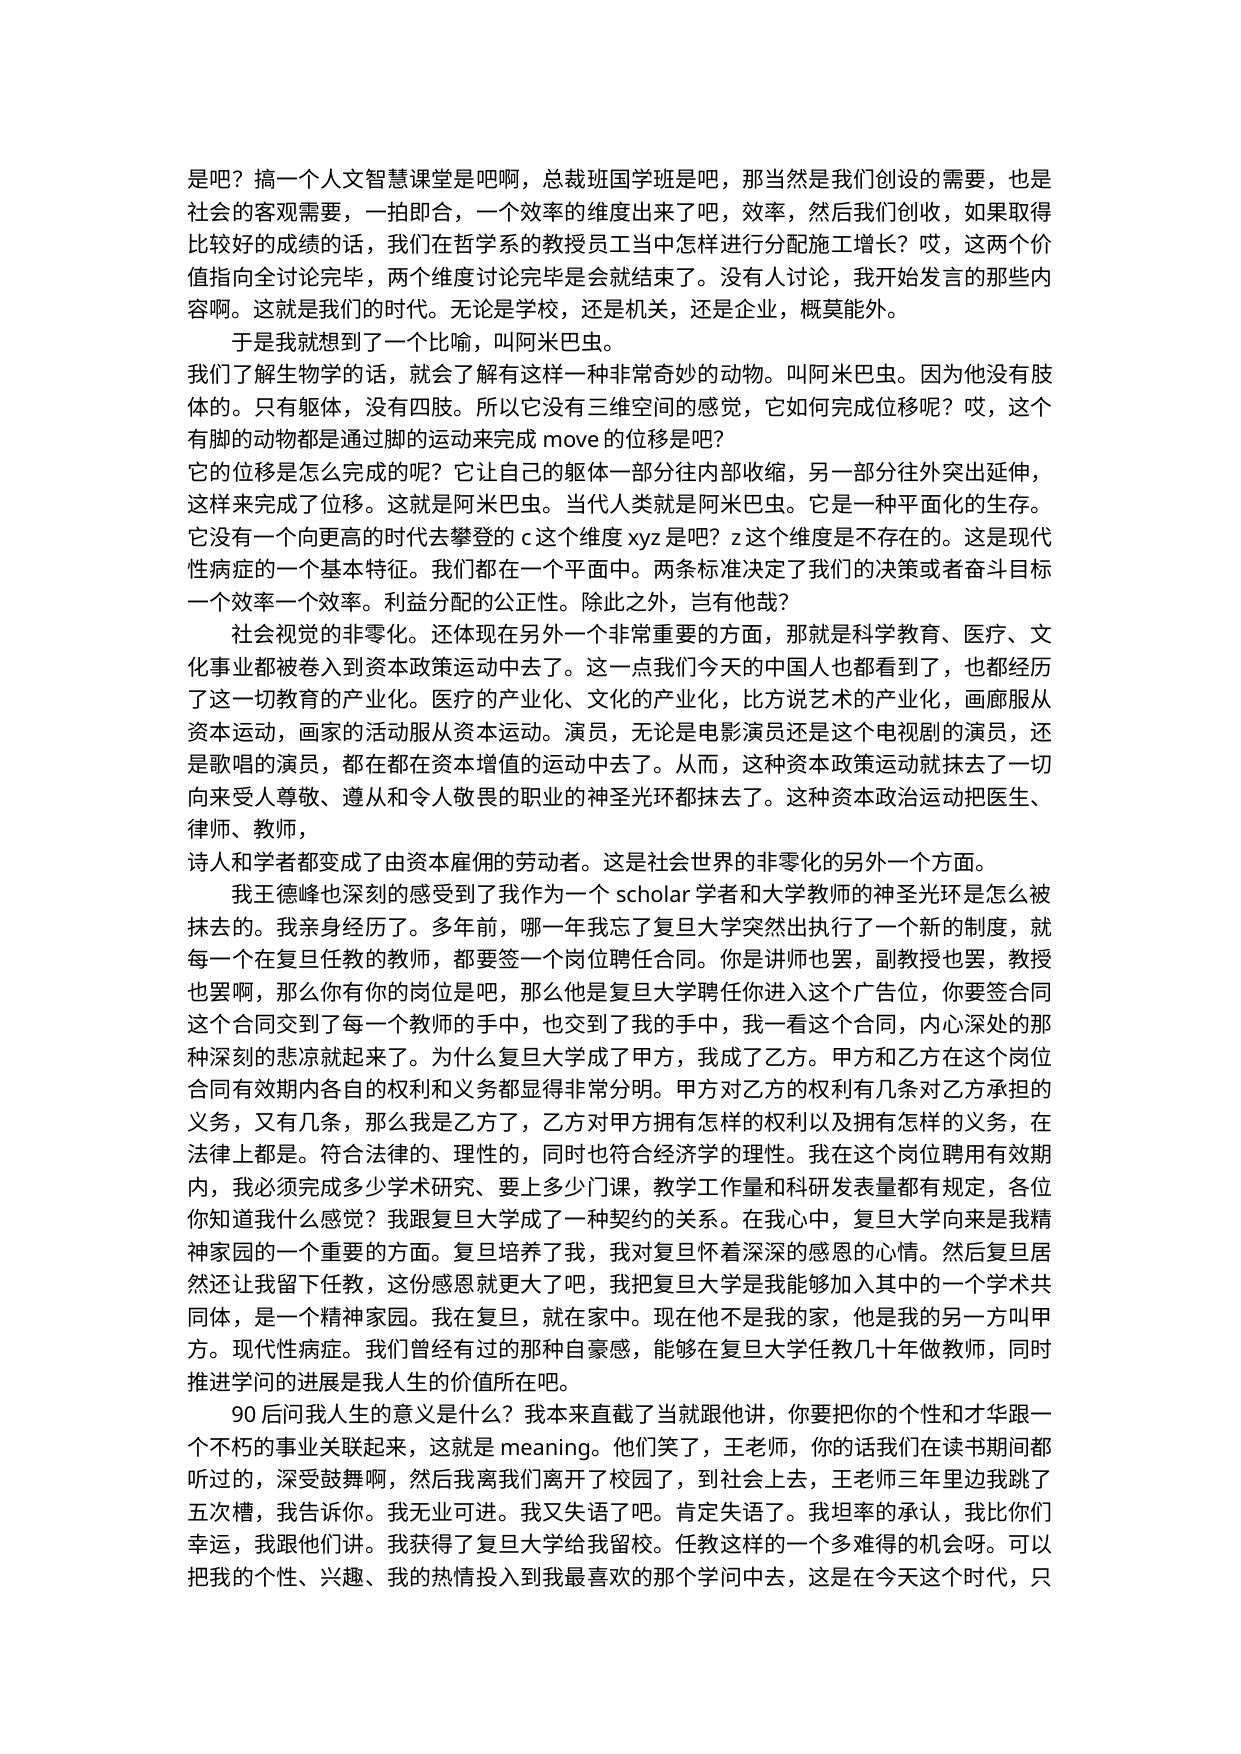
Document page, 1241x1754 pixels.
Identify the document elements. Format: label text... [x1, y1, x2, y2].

text 它的位移是怎么完成的呢？它让自己的躯体一部分往内部收缩，另一部分往外突出延伸，这样来完成了位移。这就是阿米巴虫。当代人类就是阿米巴虫。它是一种平面化的生存。它没有一个向更高的时代去攀登的c这个维度xyz是吧？z这个维度是不存在的。这是现代性病症的一个基本特征。我们都在一个平面中。两条标准决定了我们的决策或者奋斗目标，一个效率一个效率。利益分配的公正性。除此之外，岂有他哉？ [187, 454, 1053, 617]
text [187, 1397, 1053, 1592]
text 我们了解生物学的话，就会了解有这样一种非常奇妙的动物。叫阿米巴虫。因为他没有肢体的。只有躯体，没有四肢。所以它没有三维空间的感觉，它如何完成位移呢？哎，这个有脚的动物都是通过脚的运动来完成 move的位移是吧？ [187, 357, 1053, 454]
list 于是我就想到了一个比喻，叫阿米巴虫。 [187, 324, 1053, 357]
text 社会视觉的非零化。还体现在另外一个非常重要的方面，那就是科学教育、医疗、文化事业都被卷入到资本政策运动中去了。这一点我们今天的中国人也都看到了，也都经历了这一切教育的产业化。医疗的产业化、文化的产业化，比方说艺术的产业化，画廊服从资本运动，画家的活动服从资本运动。演员，无论是电影演员还是这个电视剧的演员，还是歌唱的演员，都在都在资本增值的运动中去了。从而，这种资本政策运动就抹去了一切向来受人尊敬、遵从和令人敬畏的职业的神圣光环都抹去了。这种资本政治运动把医生、律师、教师， [187, 617, 1053, 844]
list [187, 162, 1053, 324]
text 我王德峰也深刻的感受到了我作为一个scholar学者和大学教师的神圣光环是怎么被抹去的。我亲身经历了。多年前，哪一年我忘了复旦大学突然出执行了一个新的制度，就每一个在复旦任教的教师，都要签一个岗位聘任合同。你是讲师也罢，副教授也罢，教授也罢啊，那么你有你的岗位是吧，那么他是复旦大学聘任你进入这个广告位，你要签合同。这个合同交到了每一个教师的手中，也交到了我的手中，我一看这个合同，内心深处的那种深刻的悲凉就起来了。为什么复旦大学成了甲方，我成了乙方。甲方和乙方在这个岗位合同有效期内各自的权利和义务都显得非常分明。甲方对乙方的权利有几条对乙方承担的义务，又有几条，那么我是乙方了，乙方对甲方拥有怎样的权利以及拥有怎样的义务，在法律上都是。符合法律的、理性的，同时也符合经济学的理性。我在这个岗位聘用有效期内，我必须完成多少学术研究、要上多少门课，教学工作量和科研发表量都有规定，各位，你知道我什么感觉？我跟复旦大学成了一种契约的关系。在我心中，复旦大学向来是我精神家园的一个重要的方面。复旦培养了我，我对复旦怀着深深的感恩的心情。然后复旦居然还让我留下任教，这份感恩就更大了吧，我把复旦大学是我能够加入其中的一个学术共同体，是一个精神家园。我在复旦，就在家中。现在他不是我的家，他是我的另一方叫甲方。现代性病症。我们曾经有过的那种自豪感，能够在复旦大学任教几十年做教师，同时推进学问的进展是我人生的价值所在吧。 [187, 877, 1053, 1397]
text 诗人和学者都变成了由资本雇佣的劳动者。这是社会世界的非零化的另外一个方面。 [187, 844, 1053, 877]
